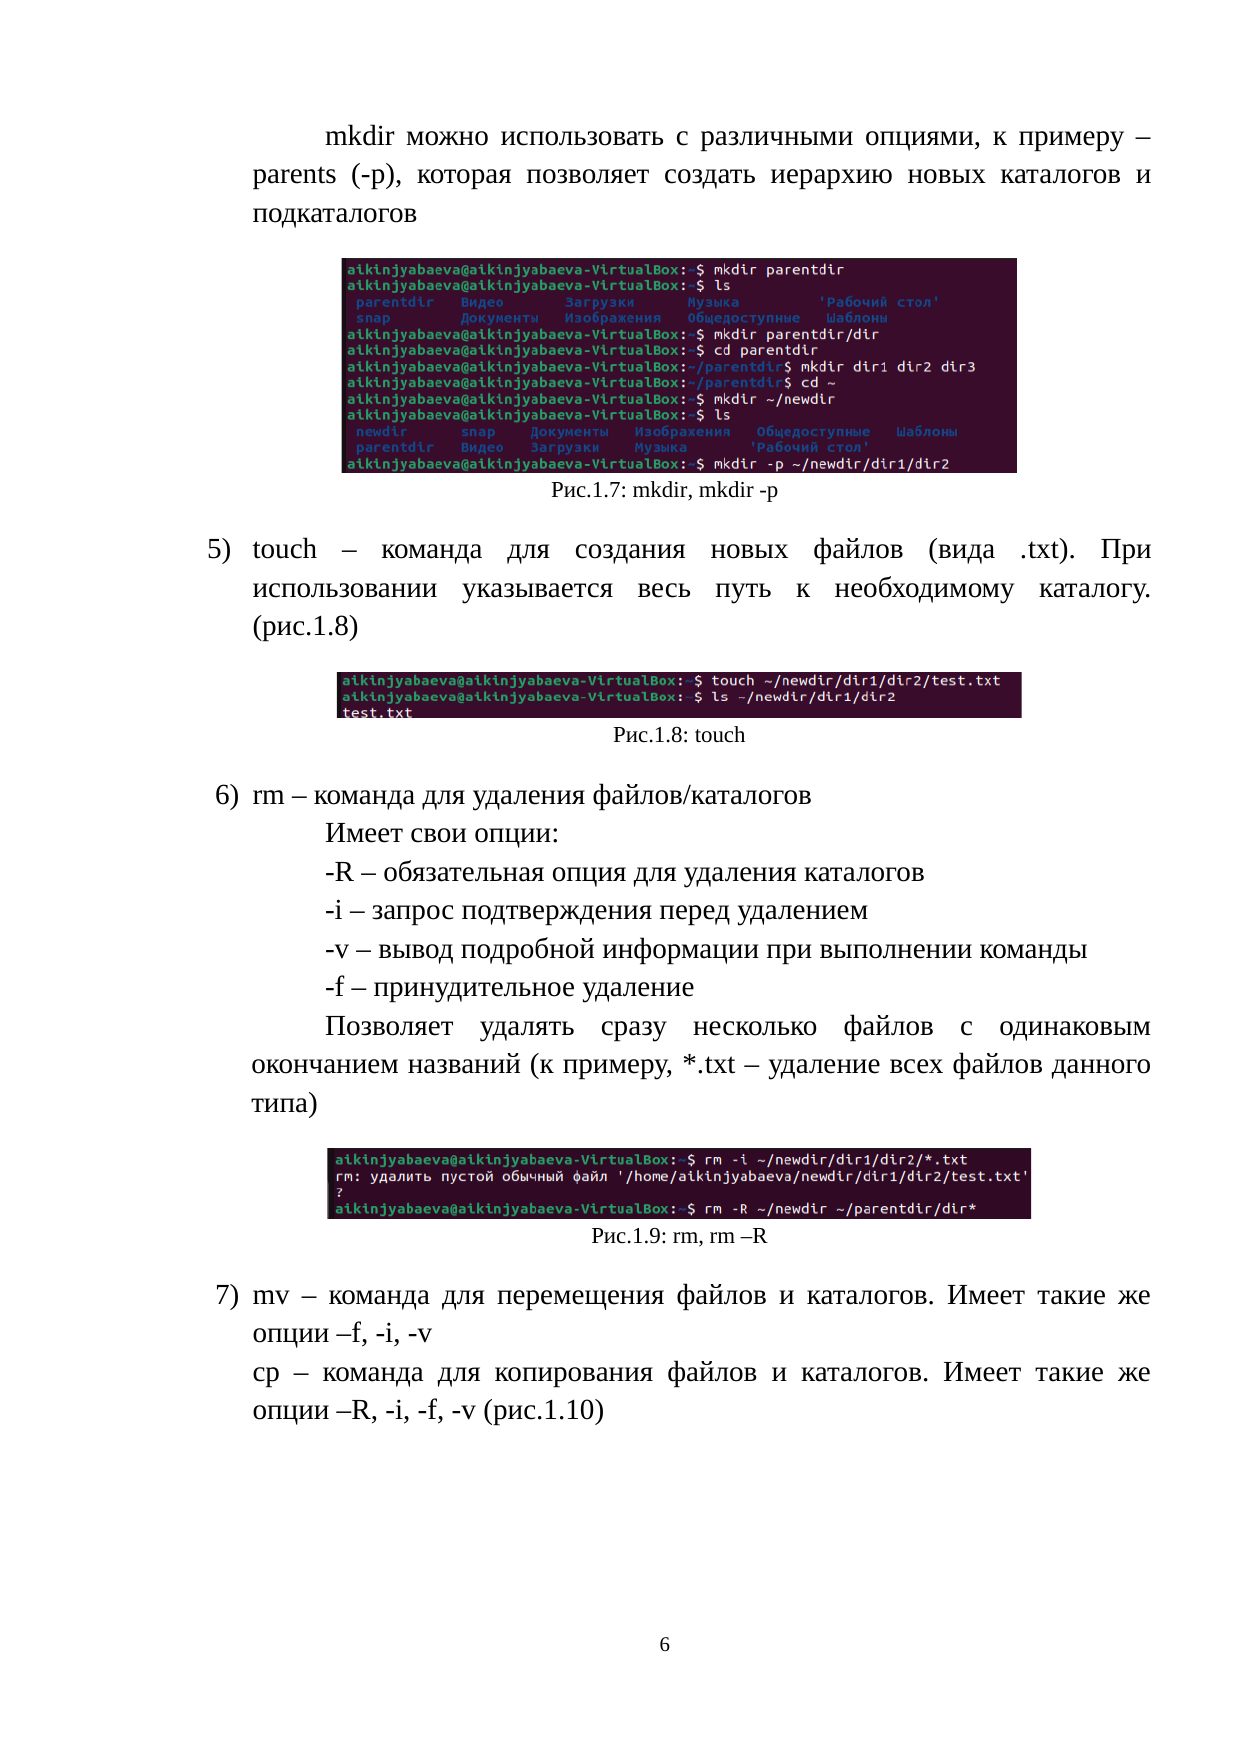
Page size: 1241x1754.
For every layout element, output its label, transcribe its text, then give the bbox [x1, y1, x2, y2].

list -v – вывод подробной информации при выполнении команды [325, 931, 1152, 964]
list cp – команда для копирования файлов и каталогов. Имеет такие же опции –R, -i, -f, -v (рис.1.10) [252, 1354, 1152, 1426]
list Имеет свои опции: [325, 815, 1152, 849]
picture [336, 672, 1022, 718]
text Позволяет удалять сразу несколько файлов с одинаковым окончанием названий (к примеру, *.txt – удаление всех файлов данного типа) [251, 1008, 1152, 1119]
text Рис.1.8: touch [207, 722, 1152, 748]
list -f – принудительное удаление [325, 969, 1152, 1003]
list rm – команда для удаления файлов/каталогов [215, 777, 1152, 810]
text Рис.1.7: mkdir, mkdir -p [177, 476, 1152, 502]
list -i – запрос подтверждения перед удалением [325, 892, 1152, 926]
text mkdir можно использовать с различными опциями, к примеру –parents (-p), которая позволяет создать иерархию новых каталогов и подкаталогов [252, 118, 1152, 229]
list touch – команда для создания новых файлов (вида .txt). При использовании указывается весь путь к необходимому каталогу. (рис.1.8) [207, 531, 1152, 642]
list mv – команда для перемещения файлов и каталогов. Имеет такие же опции –f, -i, -v [215, 1277, 1152, 1349]
picture [341, 258, 1017, 473]
list -R – обязательная опция для удаления каталогов [325, 854, 1152, 887]
text Рис.1.9: rm, rm –R [177, 1222, 1152, 1248]
picture [327, 1148, 1032, 1219]
